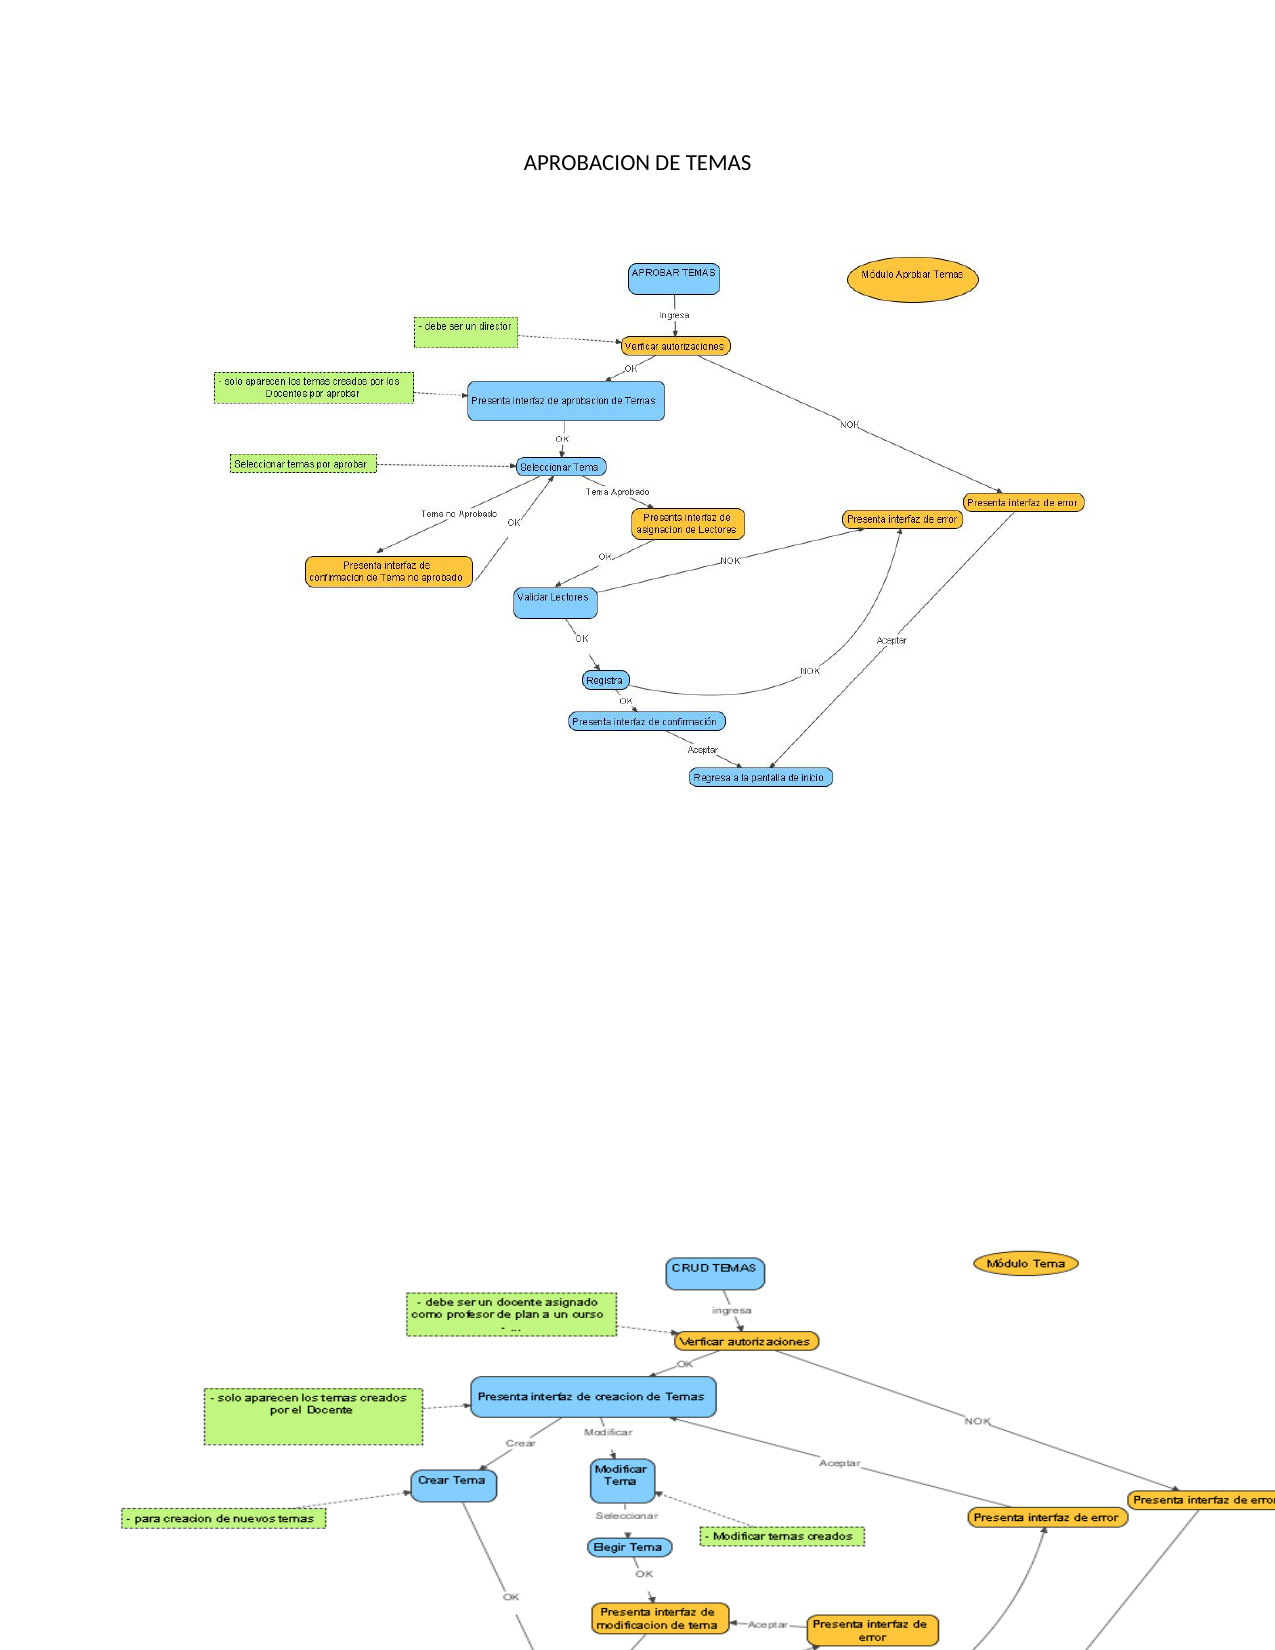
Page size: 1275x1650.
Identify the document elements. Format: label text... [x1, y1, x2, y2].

picture [178, 253, 1097, 806]
text APROBACION DE TEMAS [177, 148, 1098, 176]
picture [106, 1224, 1275, 1650]
